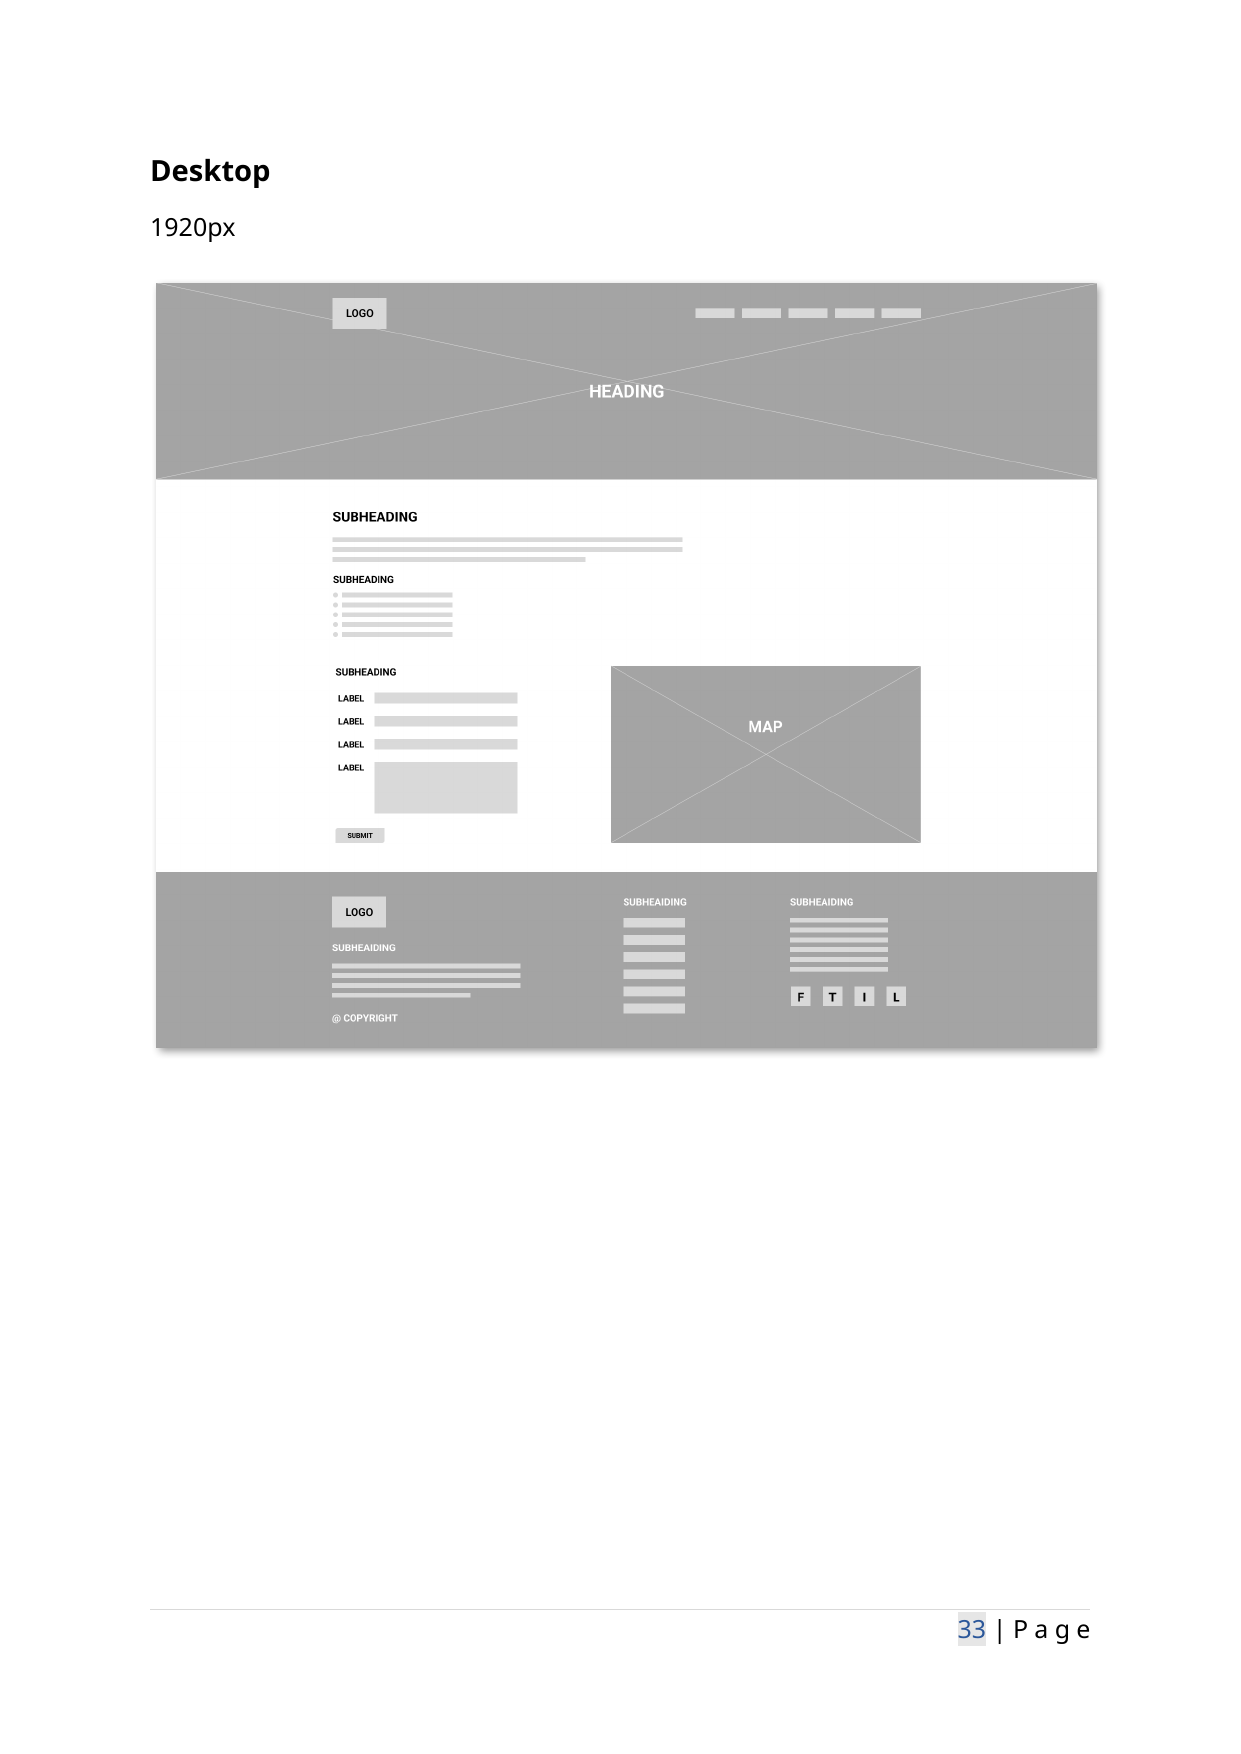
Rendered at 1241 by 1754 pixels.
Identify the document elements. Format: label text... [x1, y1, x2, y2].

text 1920px [150, 209, 1090, 243]
picture [156, 283, 1097, 1048]
subtitle Desktop [150, 150, 1090, 190]
